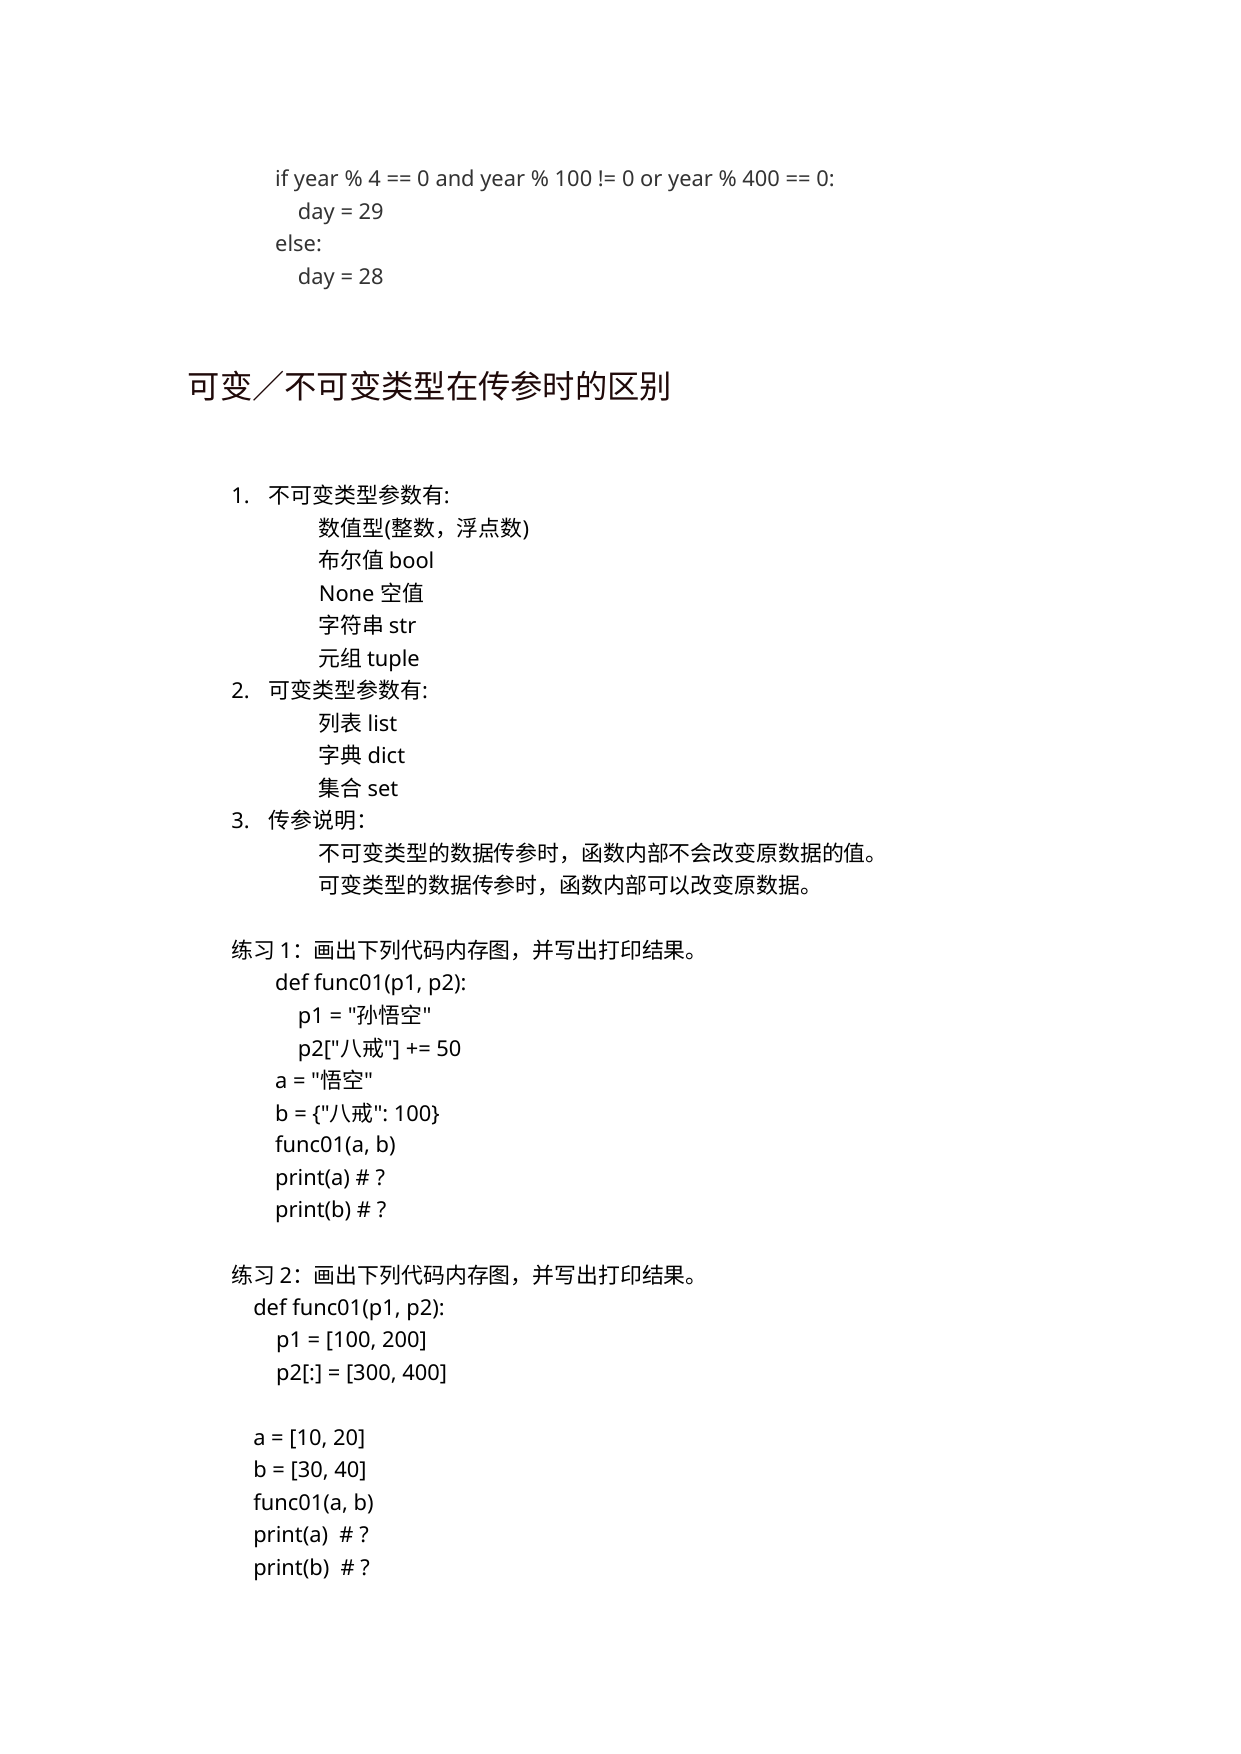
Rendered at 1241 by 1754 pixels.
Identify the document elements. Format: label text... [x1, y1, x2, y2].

text day = 28 [275, 259, 1053, 292]
text 集合 set [319, 770, 1053, 803]
text 布尔值bool [319, 543, 1053, 575]
text print(b) # ? [253, 1550, 1053, 1583]
text a = "悟空" [275, 1063, 1053, 1095]
text 字符串str [319, 608, 1053, 640]
text print(a) # ? [275, 1160, 1053, 1193]
text p1 = "孙悟空" [275, 998, 1053, 1030]
text func01(a, b) [253, 1485, 1053, 1518]
text 列表 list [319, 705, 1053, 738]
text 不可变类型的数据传参时，函数内部不会改变原数据的值。 [319, 835, 1053, 868]
text func01(a, b) [275, 1128, 1053, 1160]
list 不可变类型参数有: [231, 478, 1053, 510]
text else: [275, 227, 1053, 259]
text 练习1：画出下列代码内存图，并写出打印结果。 [231, 933, 1053, 965]
text 元组tuple [319, 640, 1053, 673]
text 数值型(整数，浮点数) [319, 510, 1053, 543]
text if year % 4 == 0 and year % 100 != 0 or year % 400 == 0: [275, 162, 1053, 194]
text def func01(p1, p2): [253, 1290, 1053, 1323]
text None 空值 [319, 575, 1053, 608]
text b = {"八戒": 100} [275, 1095, 1053, 1128]
text day = 29 [275, 194, 1053, 227]
list 可变类型参数有: [231, 673, 1053, 705]
text print(a) # ? [253, 1518, 1053, 1550]
list 传参说明： [231, 803, 1053, 835]
text p2["八戒"] += 50 [275, 1030, 1053, 1063]
text 练习2：画出下列代码内存图，并写出打印结果。 [231, 1258, 1053, 1290]
subtitle 可变／不可变类型在传参时的区别 [187, 352, 1053, 417]
text p2[:] = [300, 400] [253, 1355, 1053, 1388]
text a = [10, 20] [253, 1420, 1053, 1453]
text print(b) # ? [275, 1193, 1053, 1225]
text 字典 dict [319, 738, 1053, 770]
text 可变类型的数据传参时，函数内部可以改变原数据。 [319, 868, 1053, 900]
text b = [30, 40] [253, 1453, 1053, 1485]
text def func01(p1, p2): [275, 965, 1053, 998]
text p1 = [100, 200] [253, 1323, 1053, 1355]
